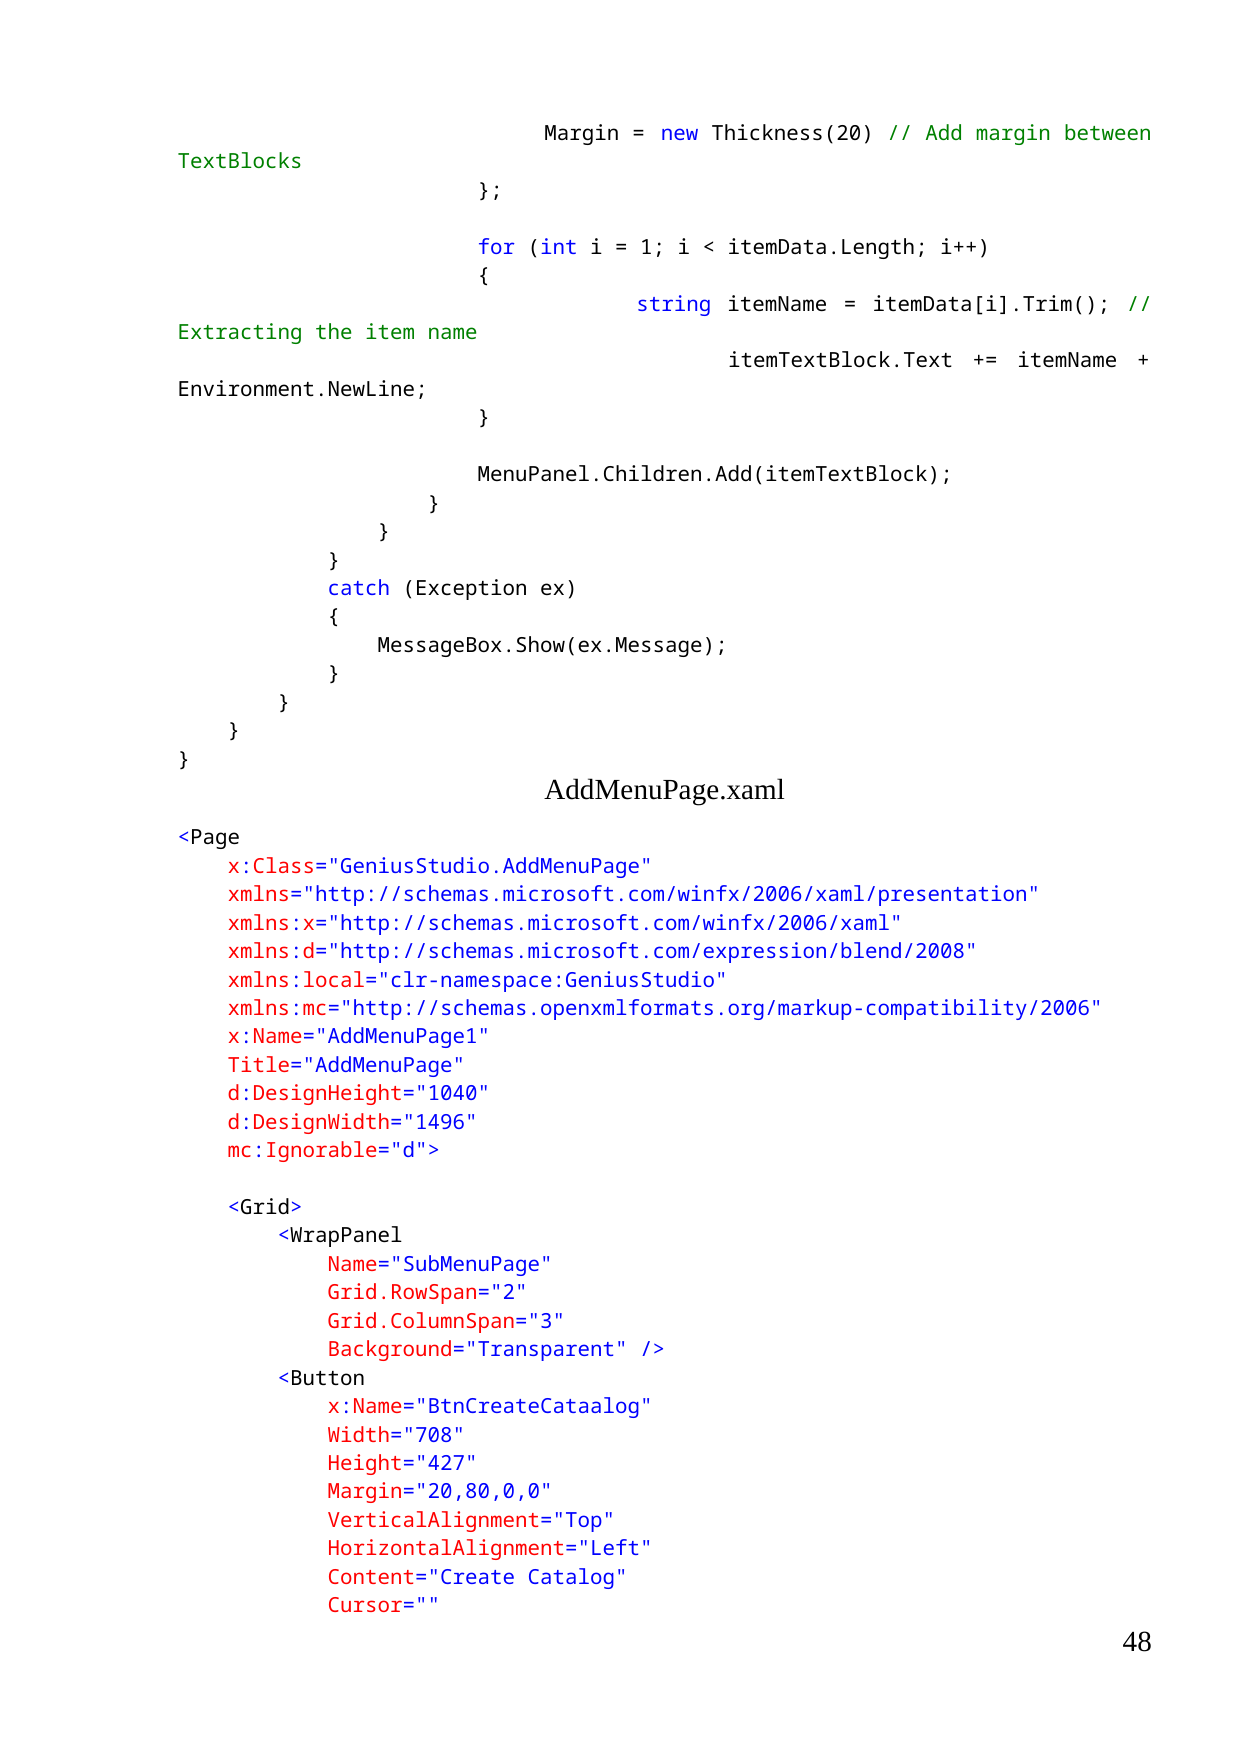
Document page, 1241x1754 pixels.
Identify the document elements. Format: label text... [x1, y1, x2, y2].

text AddMenuPage.xaml [177, 772, 1152, 806]
text } [177, 516, 1152, 545]
text } [177, 744, 1152, 772]
text Title="AddMenuPage" [177, 1050, 1152, 1078]
text xmlns:x="http://schemas.microsoft.com/winfx/2006/xaml" [177, 908, 1152, 936]
text <Grid> [177, 1192, 1152, 1221]
text d:DesignHeight="1040" [177, 1078, 1152, 1107]
text } [177, 687, 1152, 715]
text } [177, 545, 1152, 573]
text } [177, 488, 1152, 516]
text }; [177, 175, 1152, 203]
text MessageBox.Show(ex.Message); [177, 630, 1152, 658]
text HorizontalAlignment="Left" [177, 1533, 1152, 1562]
text <WrapPanel [177, 1221, 1152, 1249]
text Content="Create Catalog" [177, 1562, 1152, 1590]
text Background="Transparent" /> [177, 1334, 1152, 1363]
text Name="SubMenuPage" [177, 1249, 1152, 1277]
text catch (Exception ex) [177, 573, 1152, 602]
text MenuPanel.Children.Add(itemTextBlock); [177, 459, 1152, 488]
text for (int i = 1; i < itemData.Length; i++) [177, 232, 1152, 260]
text xmlns:d="http://schemas.microsoft.com/expression/blend/2008" [177, 936, 1152, 965]
text Grid.ColumnSpan="3" [177, 1306, 1152, 1334]
text <Button [177, 1363, 1152, 1391]
text string itemName = itemData[i].Trim(); // Extracting the item name [177, 289, 1152, 346]
text } [177, 715, 1152, 744]
text VerticalAlignment="Top" [177, 1505, 1152, 1533]
text } [177, 658, 1152, 687]
text xmlns:mc="http://schemas.openxmlformats.org/markup-compatibility/2006" [177, 993, 1152, 1022]
text Margin = new Thickness(20) // Add margin between TextBlocks [177, 118, 1152, 175]
text x:Name="AddMenuPage1" [177, 1022, 1152, 1050]
text Grid.RowSpan="2" [177, 1277, 1152, 1306]
text Height="427" [177, 1448, 1152, 1477]
text itemTextBlock.Text += itemName + Environment.NewLine; [177, 346, 1152, 402]
text xmlns="http://schemas.microsoft.com/winfx/2006/xaml/presentation" [177, 879, 1152, 908]
text x:Name="BtnCreateCataalog" [177, 1391, 1152, 1420]
text Width="708" [177, 1420, 1152, 1448]
text d:DesignWidth="1496" [177, 1107, 1152, 1135]
text <Page [177, 822, 1152, 851]
text { [177, 602, 1152, 630]
text Cursor="" [177, 1590, 1152, 1619]
text Margin="20,80,0,0" [177, 1477, 1152, 1505]
text x:Class="GeniusStudio.AddMenuPage" [177, 851, 1152, 879]
text mc:Ignorable="d"> [177, 1135, 1152, 1164]
text { [177, 260, 1152, 289]
text } [177, 402, 1152, 431]
text xmlns:local="clr-namespace:GeniusStudio" [177, 965, 1152, 993]
